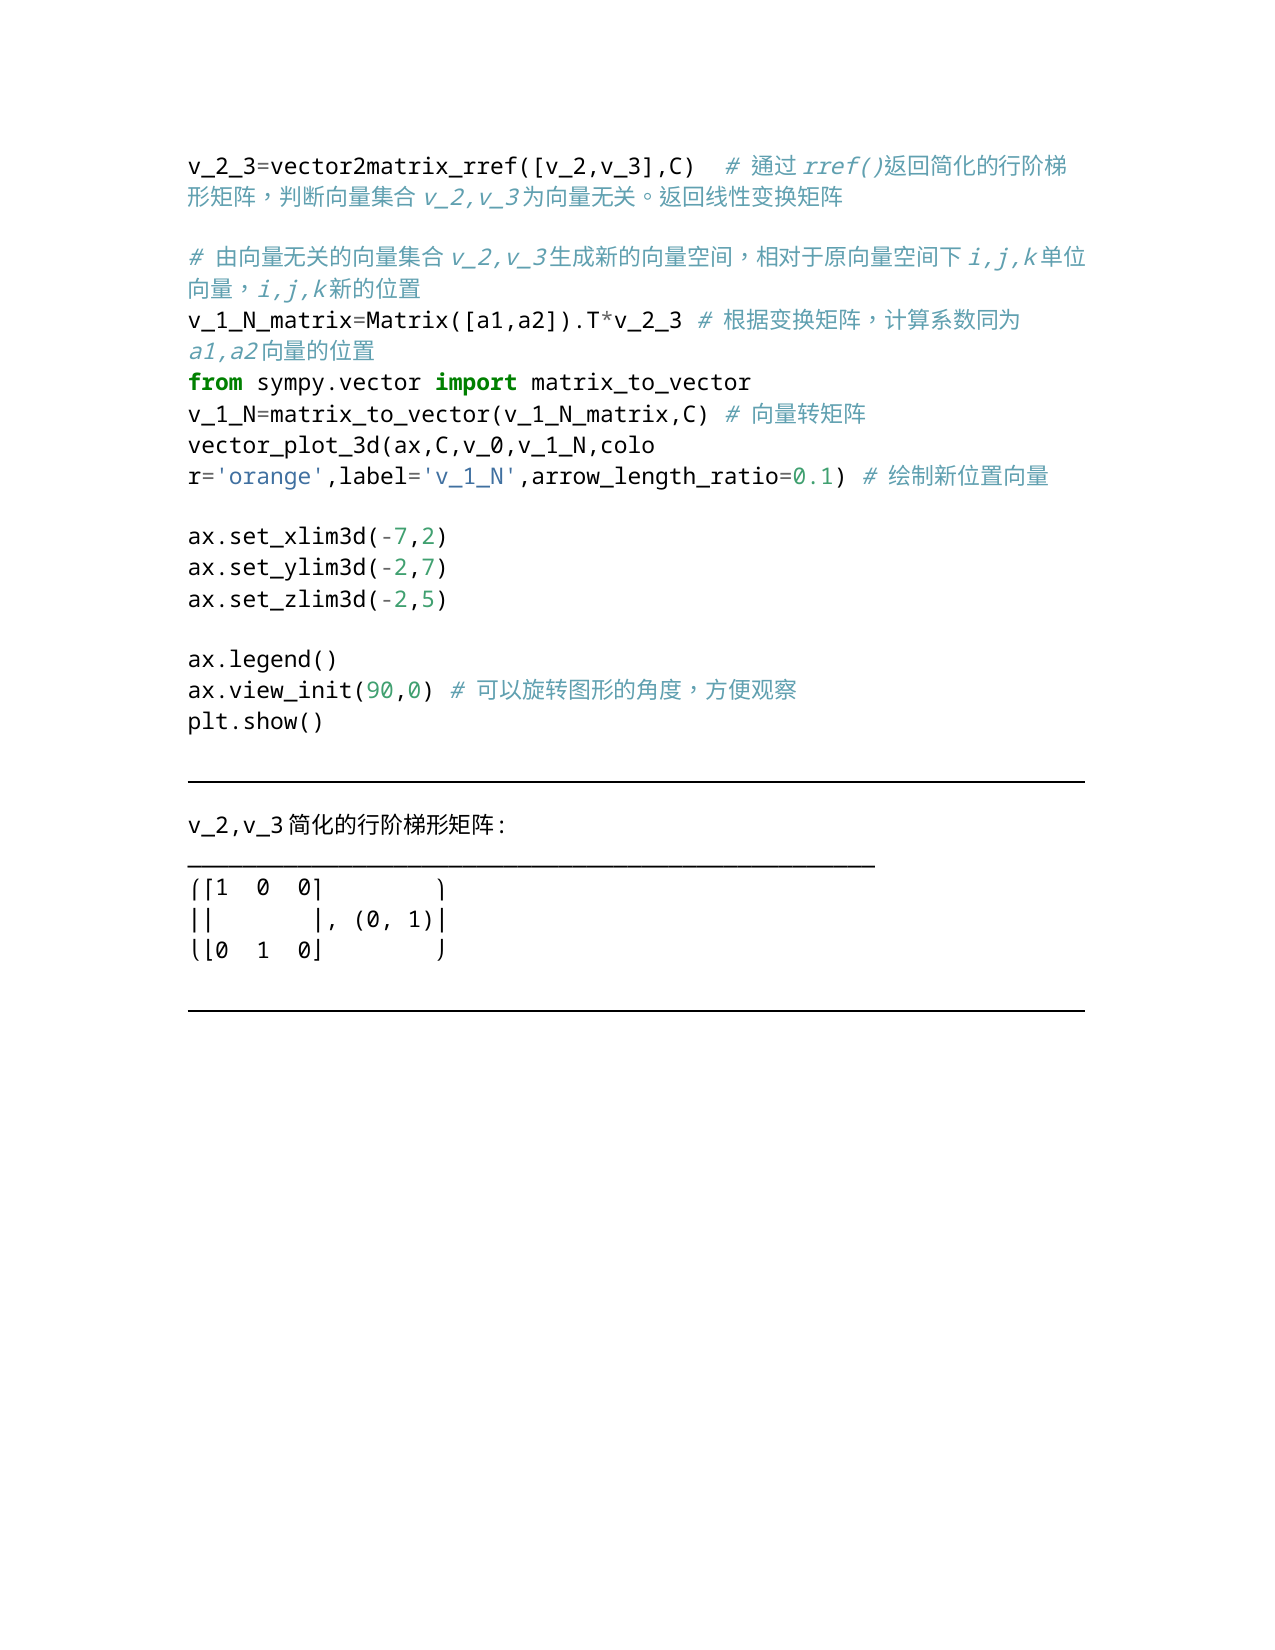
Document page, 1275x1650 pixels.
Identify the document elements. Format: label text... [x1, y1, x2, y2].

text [187, 150, 1087, 736]
text v_2,v_3简化的行阶梯形矩阵: __________________________________________________ ⎛⎡1 0 0⎤ ⎞ ⎜⎢ ⎥, (0, 1)⎟ ⎝⎣0 1 0⎦ ⎠ [187, 807, 1087, 965]
